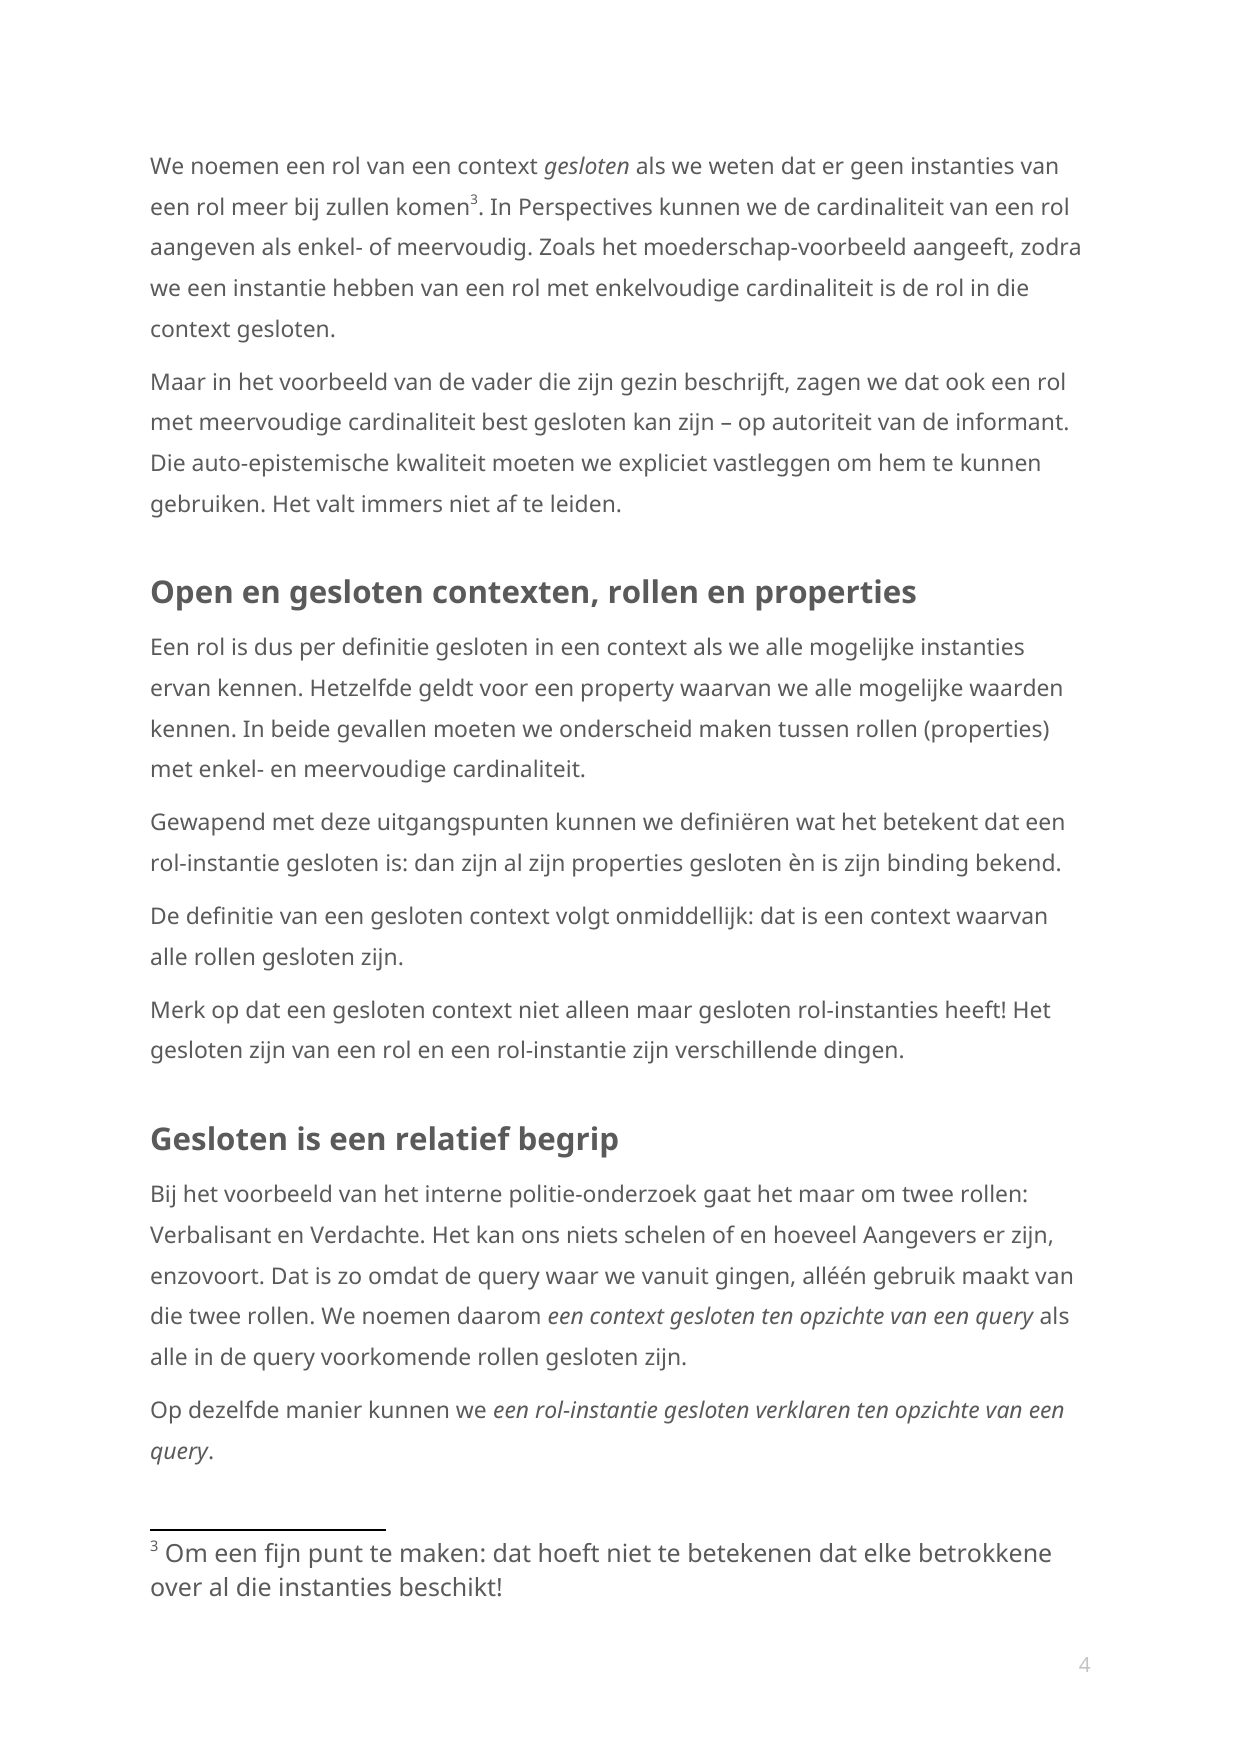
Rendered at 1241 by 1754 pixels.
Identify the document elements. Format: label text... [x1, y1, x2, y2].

subtitle Gesloten is een relatief begrip [150, 1117, 1090, 1159]
text Bij het voorbeeld van het interne politie-onderzoek gaat het maar om twee rollen: Verbalisant en Verdachte. Het kan ons niets schelen of en hoeveel Aangevers er zijn, enzovoort. Dat is zo omdat de query waar we vanuit gingen, alléén gebruik maakt van die twee rollen. We noemen daarom een context gesloten ten opzichte van een query als alle in de query voorkomende rollen gesloten zijn. [150, 1178, 1090, 1372]
text Een rol is dus per definitie gesloten in een context als we alle mogelijke instanties ervan kennen. Hetzelfde geldt voor een property waarvan we alle mogelijke waarden kennen. In beide gevallen moeten we onderscheid maken tussen rollen (properties) met enkel- en meervoudige cardinaliteit. [150, 631, 1090, 784]
text De definitie van een gesloten context volgt onmiddellijk: dat is een context waarvan alle rollen gesloten zijn. [150, 900, 1090, 972]
subtitle Open en gesloten contexten, rollen en properties [150, 570, 1090, 612]
text Op dezelfde manier kunnen we een rol-instantie gesloten verklaren ten opzichte van een query. [150, 1394, 1090, 1466]
text Merk op dat een gesloten context niet alleen maar gesloten rol-instanties heeft! Het gesloten zijn van een rol en een rol-instantie zijn verschillende dingen. [150, 994, 1090, 1066]
text Maar in het voorbeeld van de vader die zijn gezin beschrijft, zagen we dat ook een rol met meervoudige cardinaliteit best gesloten kan zijn – op autoriteit van de informant. Die auto-epistemische kwaliteit moeten we expliciet vastleggen om hem te kunnen gebruiken. Het valt immers niet af te leiden. [150, 366, 1090, 519]
text Gewapend met deze uitgangspunten kunnen we definiëren wat het betekent dat een rol-instantie gesloten is: dan zijn al zijn properties gesloten èn is zijn binding bekend. [150, 806, 1090, 878]
text We noemen een rol van een context gesloten als we weten dat er geen instanties van een rol meer bij zullen komen. In Perspectives kunnen we de cardinaliteit van een rol aangeven als enkel- of meervoudig. Zoals het moederschap-voorbeeld aangeeft, zodra we een instantie hebben van een rol met enkelvoudige cardinaliteit is de rol in die context gesloten. [150, 150, 1090, 344]
